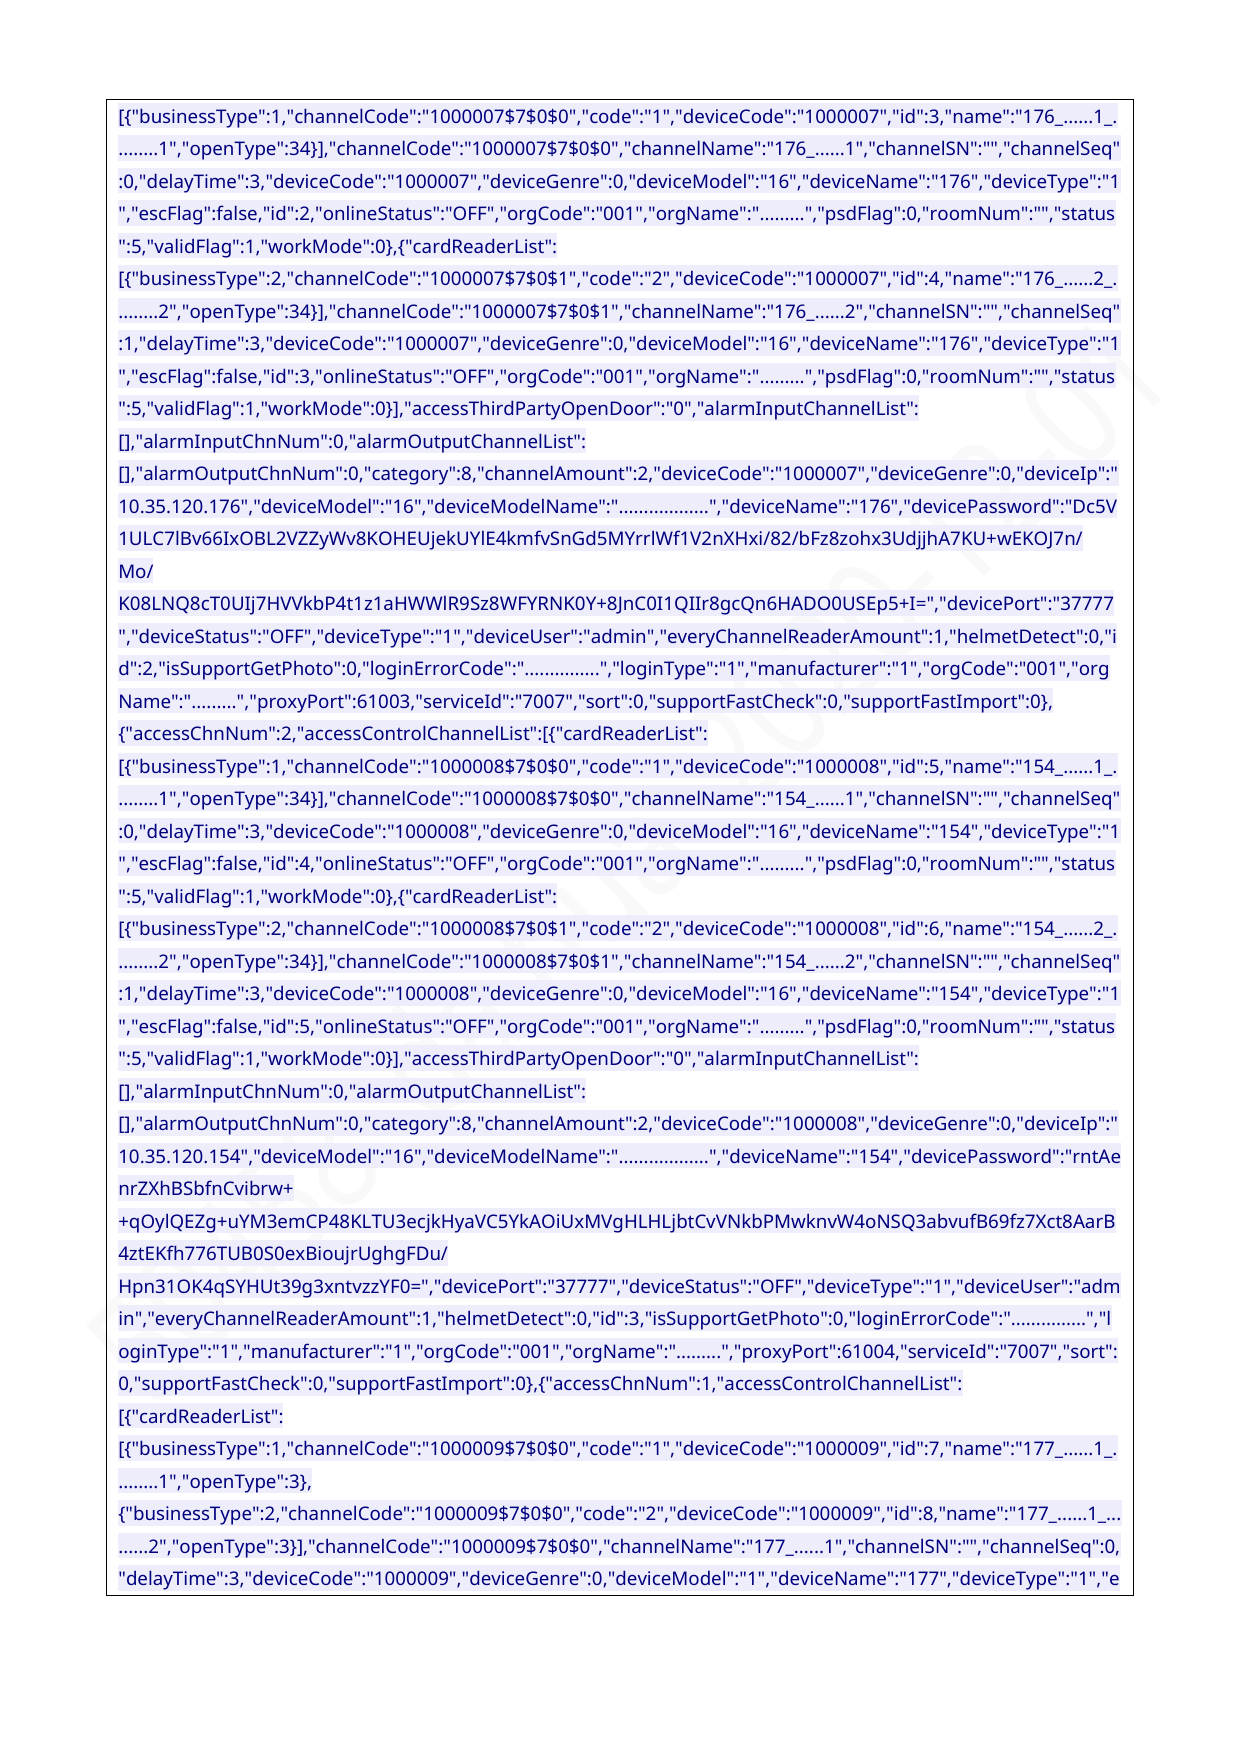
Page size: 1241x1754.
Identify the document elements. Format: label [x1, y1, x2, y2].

table_header [107, 100, 1133, 1594]
